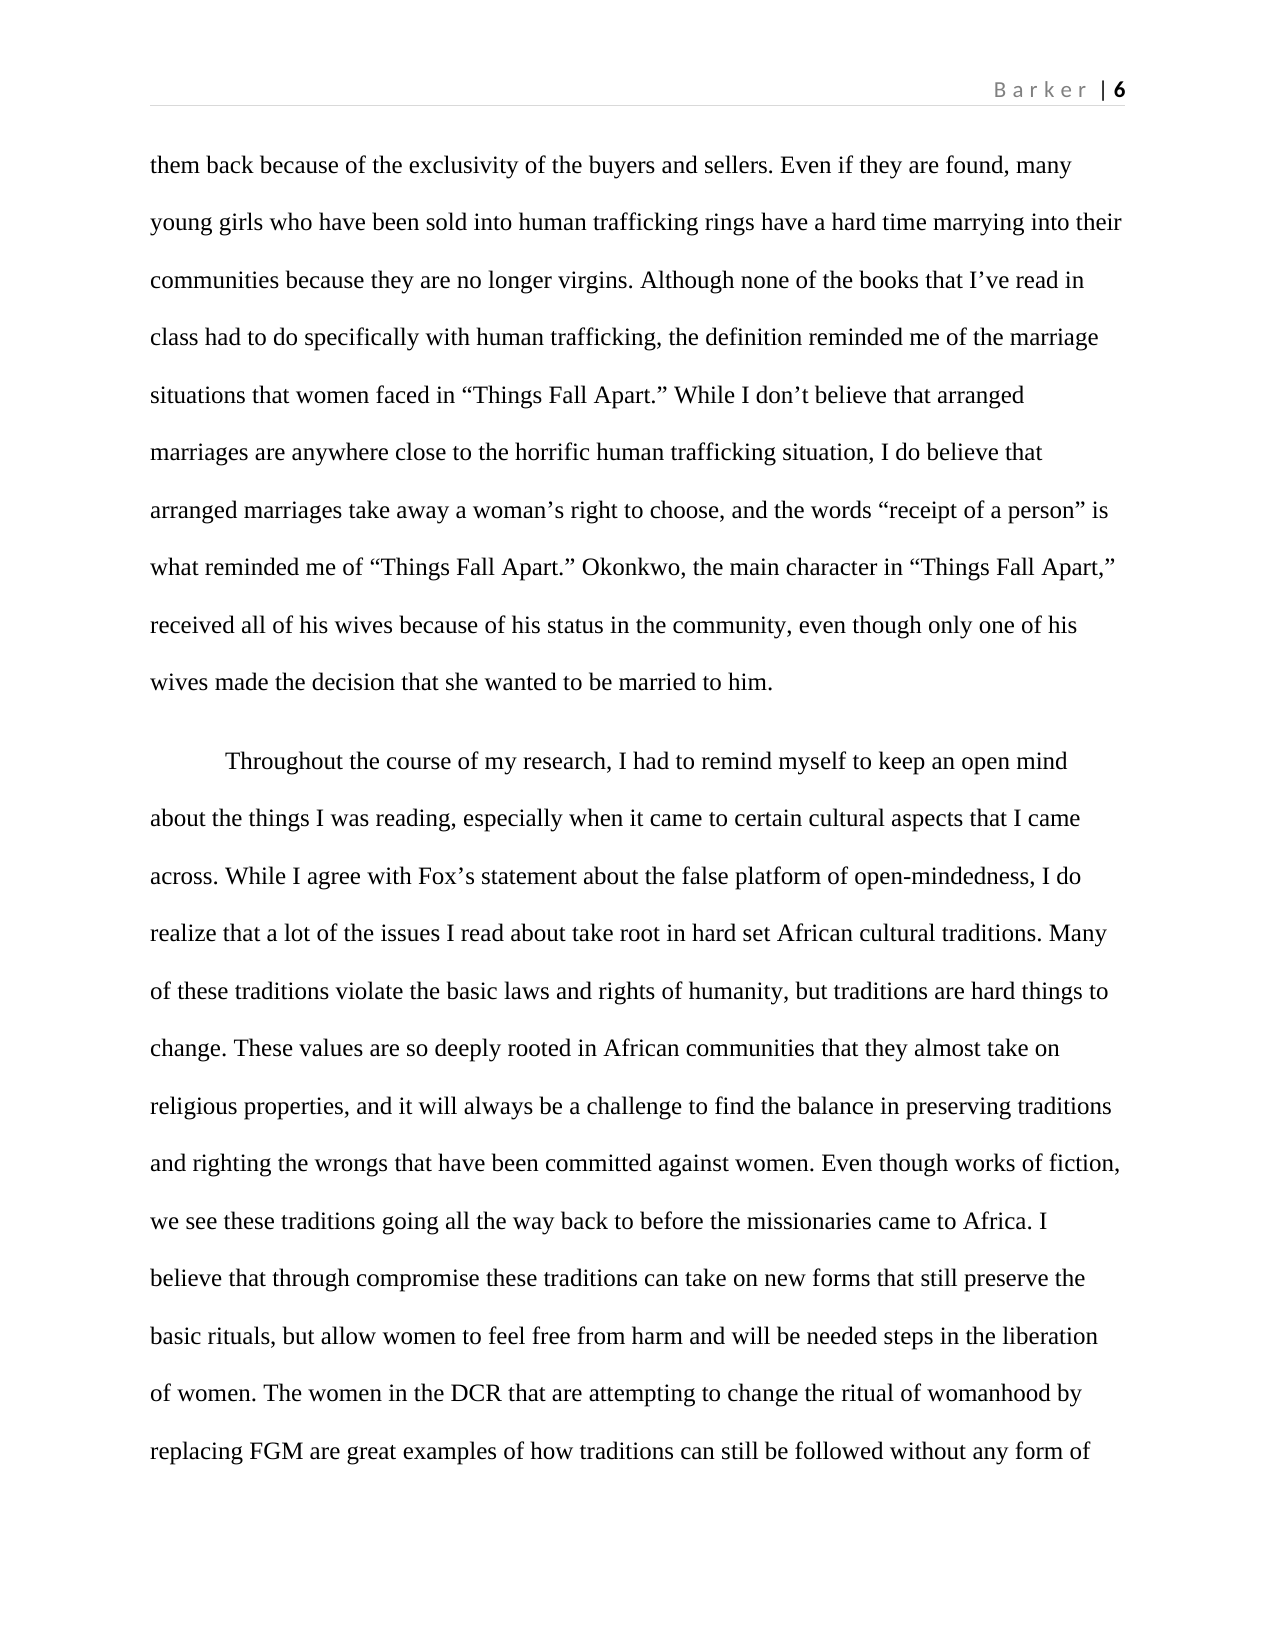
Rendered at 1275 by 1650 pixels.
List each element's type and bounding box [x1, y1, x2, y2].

text [150, 746, 1125, 1464]
text [150, 150, 1125, 696]
